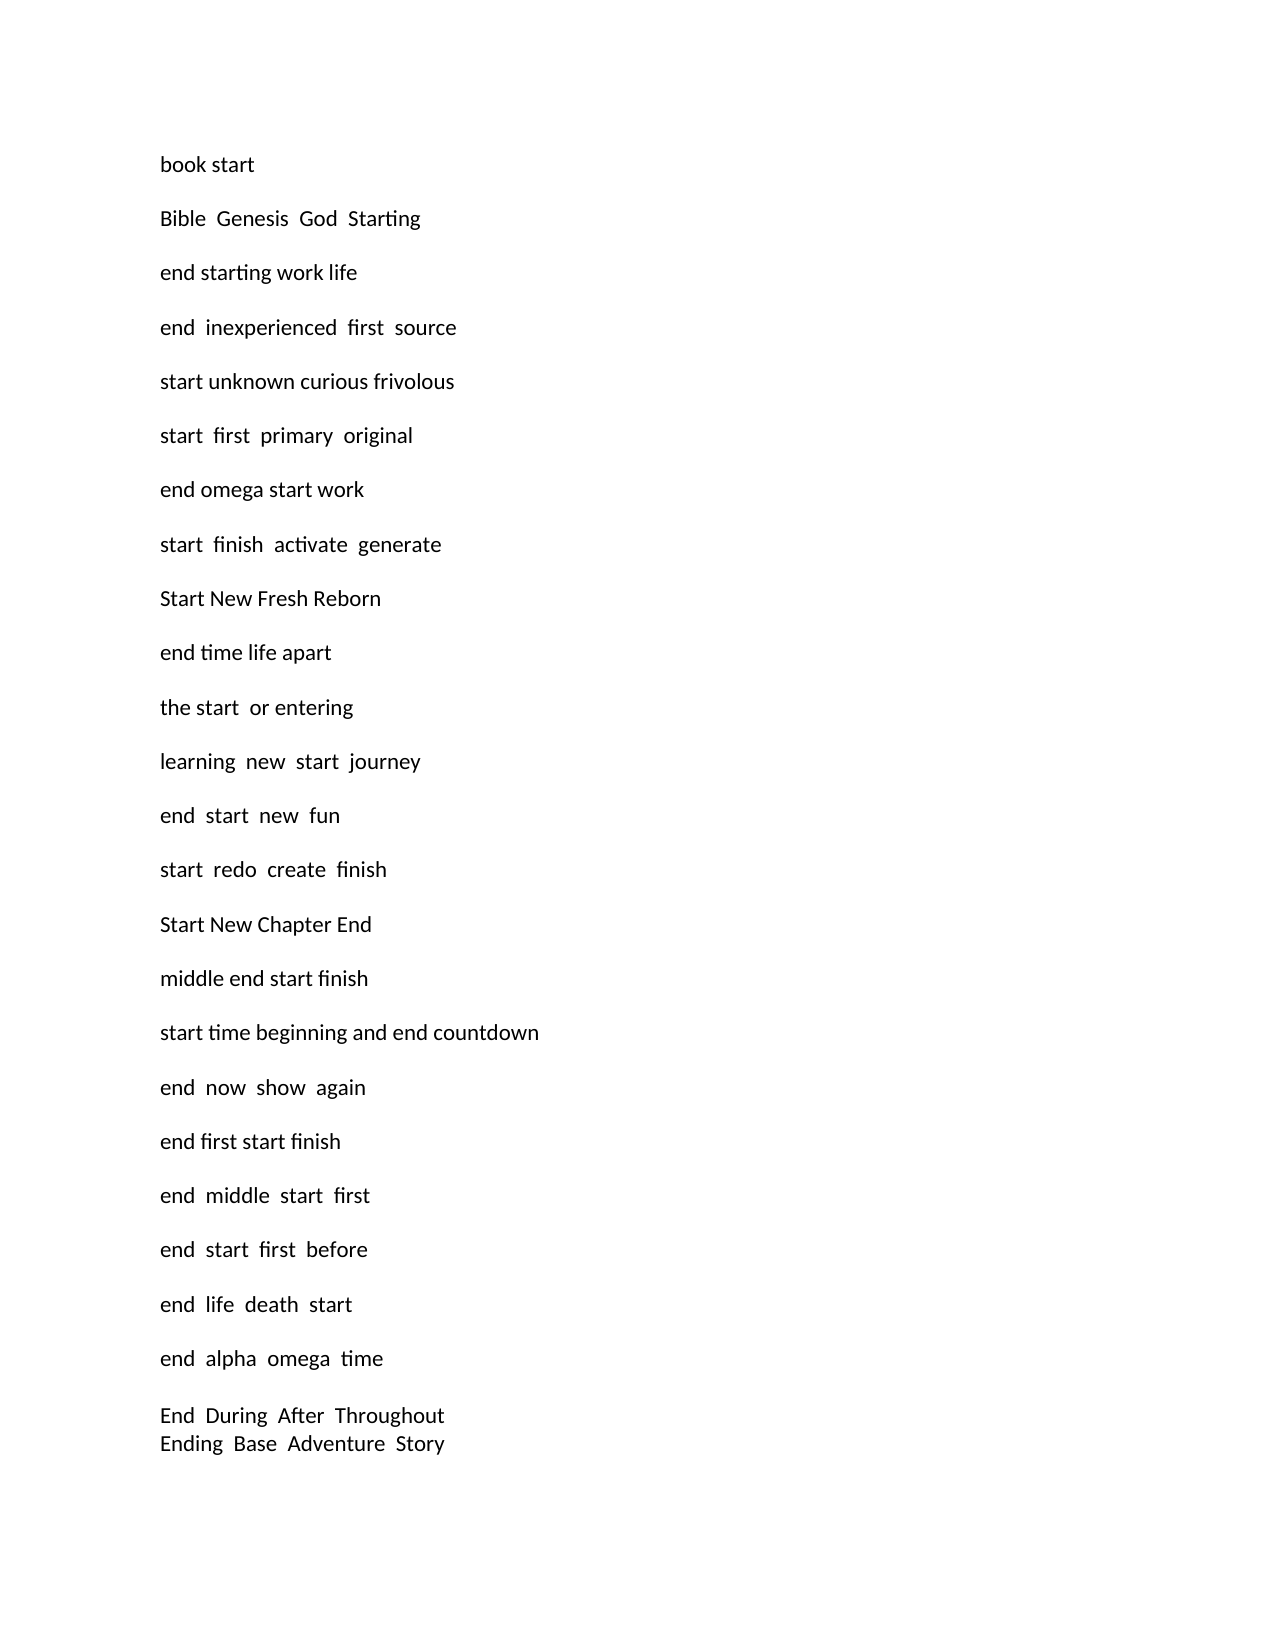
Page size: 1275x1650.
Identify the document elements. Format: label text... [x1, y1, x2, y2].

table_cell end life death start [149, 1290, 576, 1344]
table_cell Ending Base Adventure Story [149, 1430, 576, 1484]
table_cell middle end start finish [149, 964, 576, 1018]
table_cell end start new fun [149, 801, 576, 856]
table_cell start time beginning and end countdown [149, 1018, 576, 1073]
table_cell end time life apart [149, 639, 576, 693]
table_cell learning new start journey [149, 747, 576, 801]
table_cell end inexperienced first source [149, 313, 576, 367]
table_cell book start [149, 150, 576, 204]
table_cell Start New Fresh Reborn [149, 584, 576, 638]
table_cell end alpha omega time [149, 1344, 576, 1398]
table_cell the start or entering [149, 693, 576, 747]
table_cell end start first before [149, 1235, 576, 1290]
table_cell start first primary original [149, 421, 576, 476]
table_cell Start New Chapter End [149, 910, 576, 964]
table_cell start finish activate generate [149, 530, 576, 584]
table_cell start unknown curious frivolous [149, 367, 576, 421]
table_cell start redo create finish [149, 856, 576, 910]
table_cell end omega start work [149, 476, 576, 530]
table_cell end starting work life [149, 259, 576, 313]
table_cell end now show again [149, 1073, 576, 1127]
table_cell Bible Genesis God Starting [149, 204, 576, 258]
table_cell end first start finish [149, 1127, 576, 1181]
table_cell end middle start first [149, 1181, 576, 1235]
table_cell End During After Throughout [149, 1398, 576, 1429]
